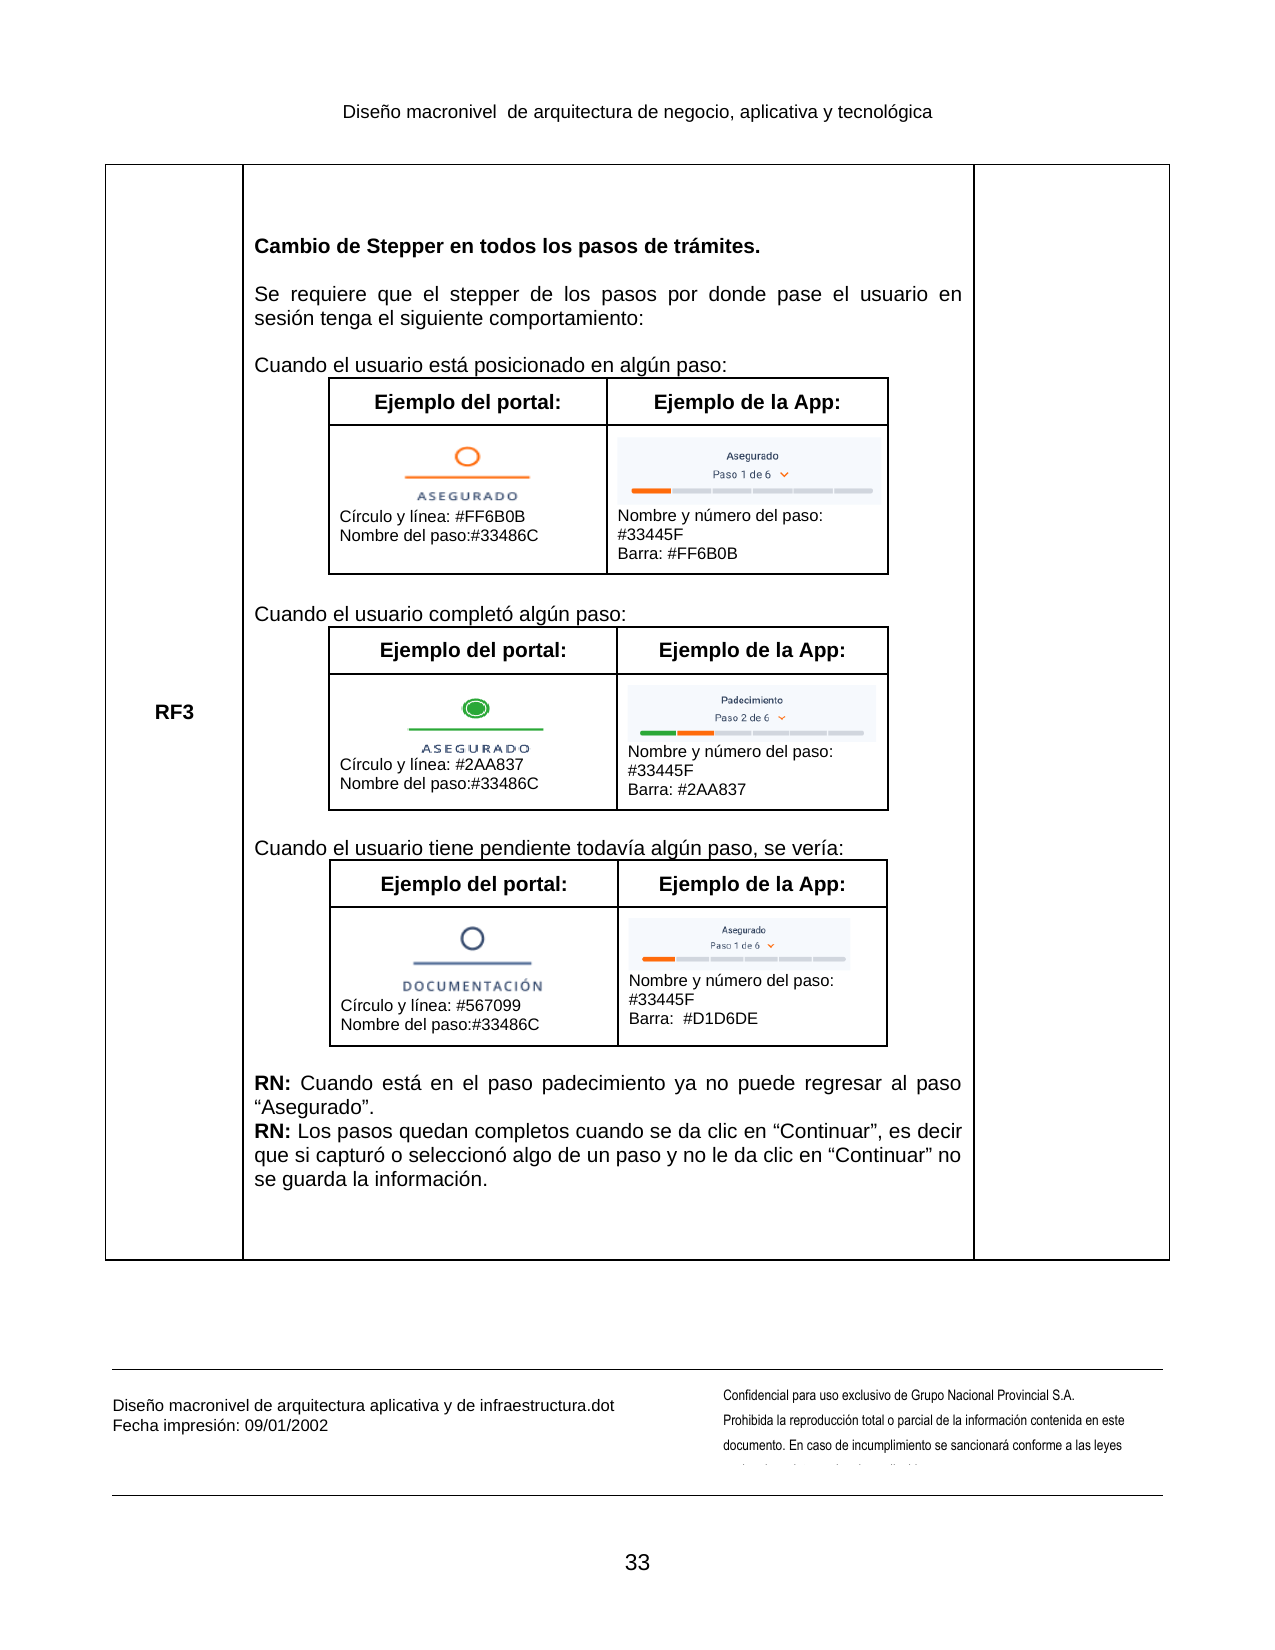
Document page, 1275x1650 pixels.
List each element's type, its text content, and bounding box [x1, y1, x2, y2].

table_cell Cambio de Stepper en todos los pasos de trámites. Se requiere que el stepper de los pasos por donde pase el usuario en sesión tenga el siguiente comportamiento: Cuando el usuario está posicionado en algún paso: Cuando el usuario completó algún paso: Cuando el usuario tiene pendiente todavía algún paso, se vería: RN: Cuando está en el paso padecimiento ya no puede regresar al paso “Asegurado”. RN: Los pasos quedan completos cuando se da clic en “Continuar”, es decir que si capturó o seleccionó algo de un paso y no le da clic en “Continuar” no se guarda la información. [244, 165, 973, 1259]
picture [617, 436, 882, 506]
picture [401, 918, 548, 996]
table_cell RF3 [106, 165, 242, 1259]
picture [627, 685, 877, 742]
picture [628, 918, 851, 971]
picture [397, 685, 550, 755]
picture [395, 436, 541, 507]
table_cell [975, 165, 1169, 1259]
